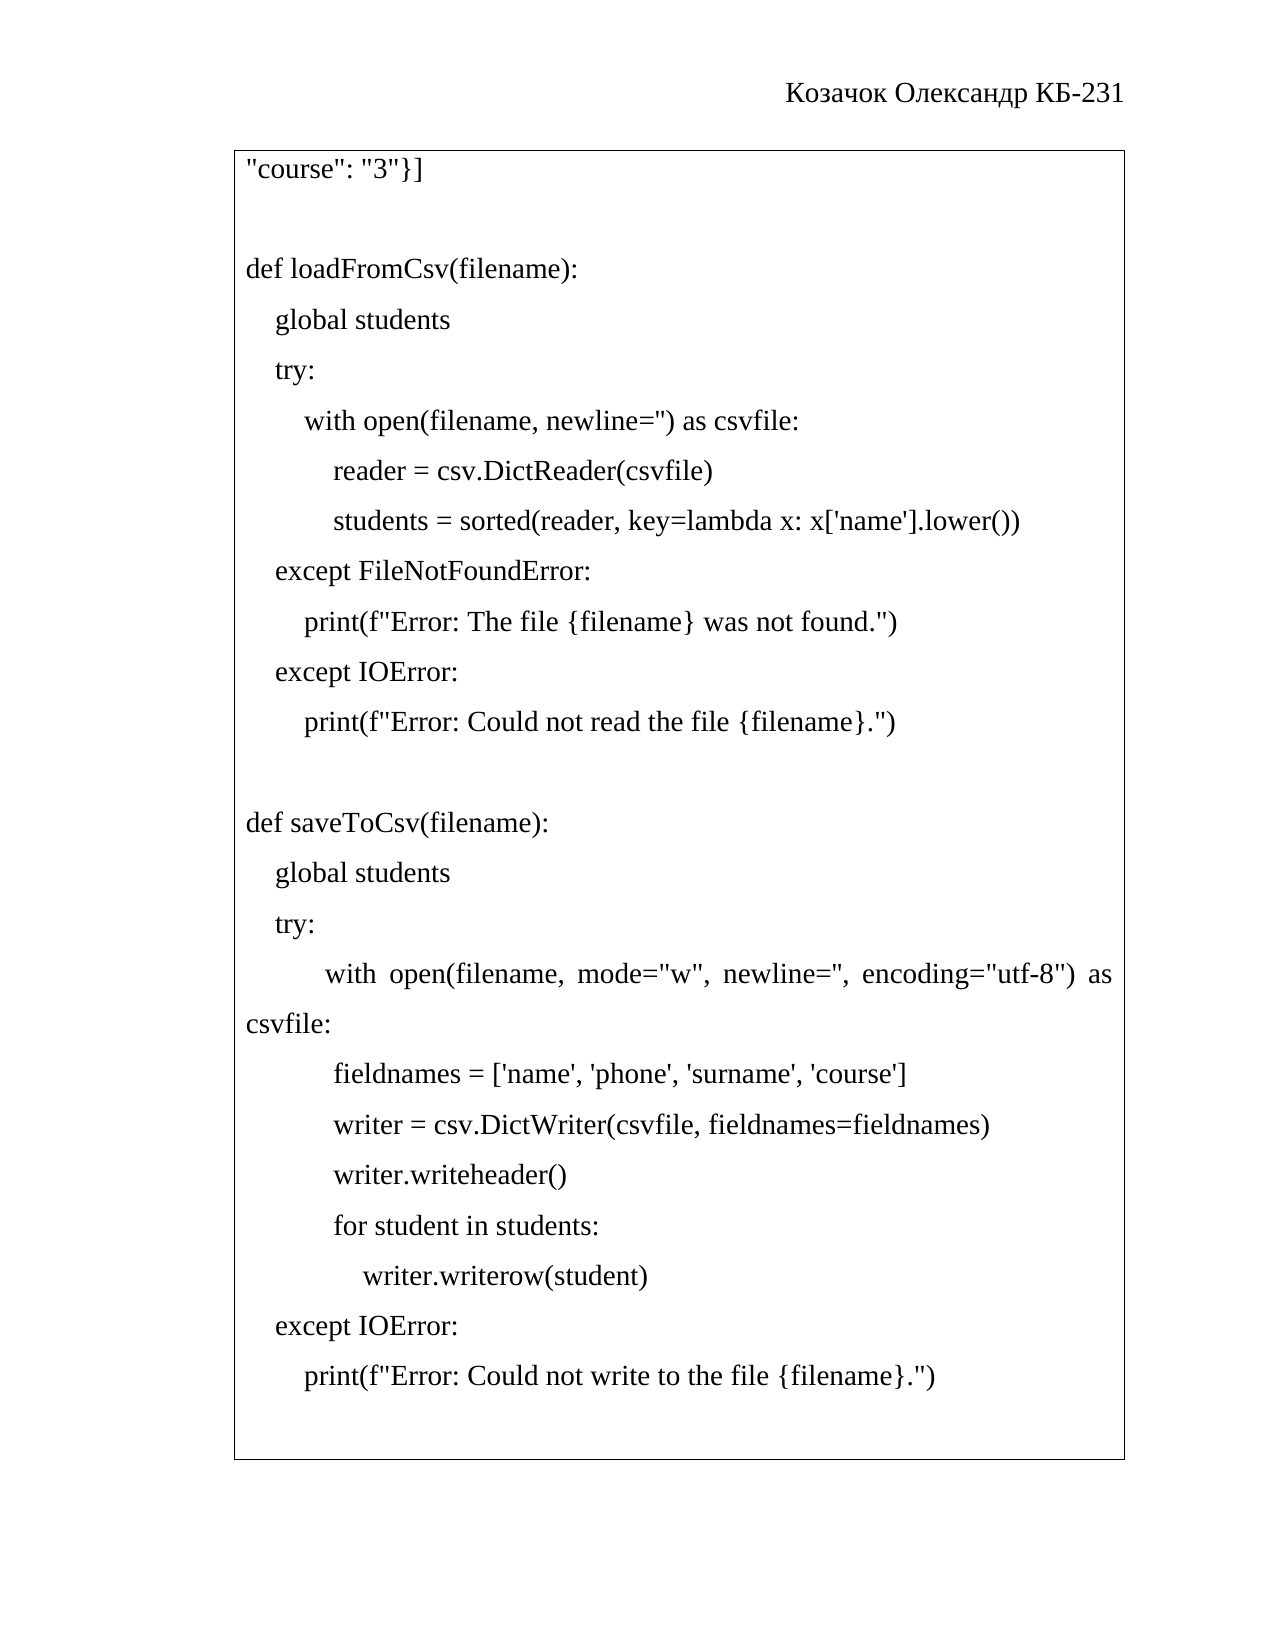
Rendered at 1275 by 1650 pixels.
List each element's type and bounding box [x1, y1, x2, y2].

table_header [235, 151, 1124, 1459]
